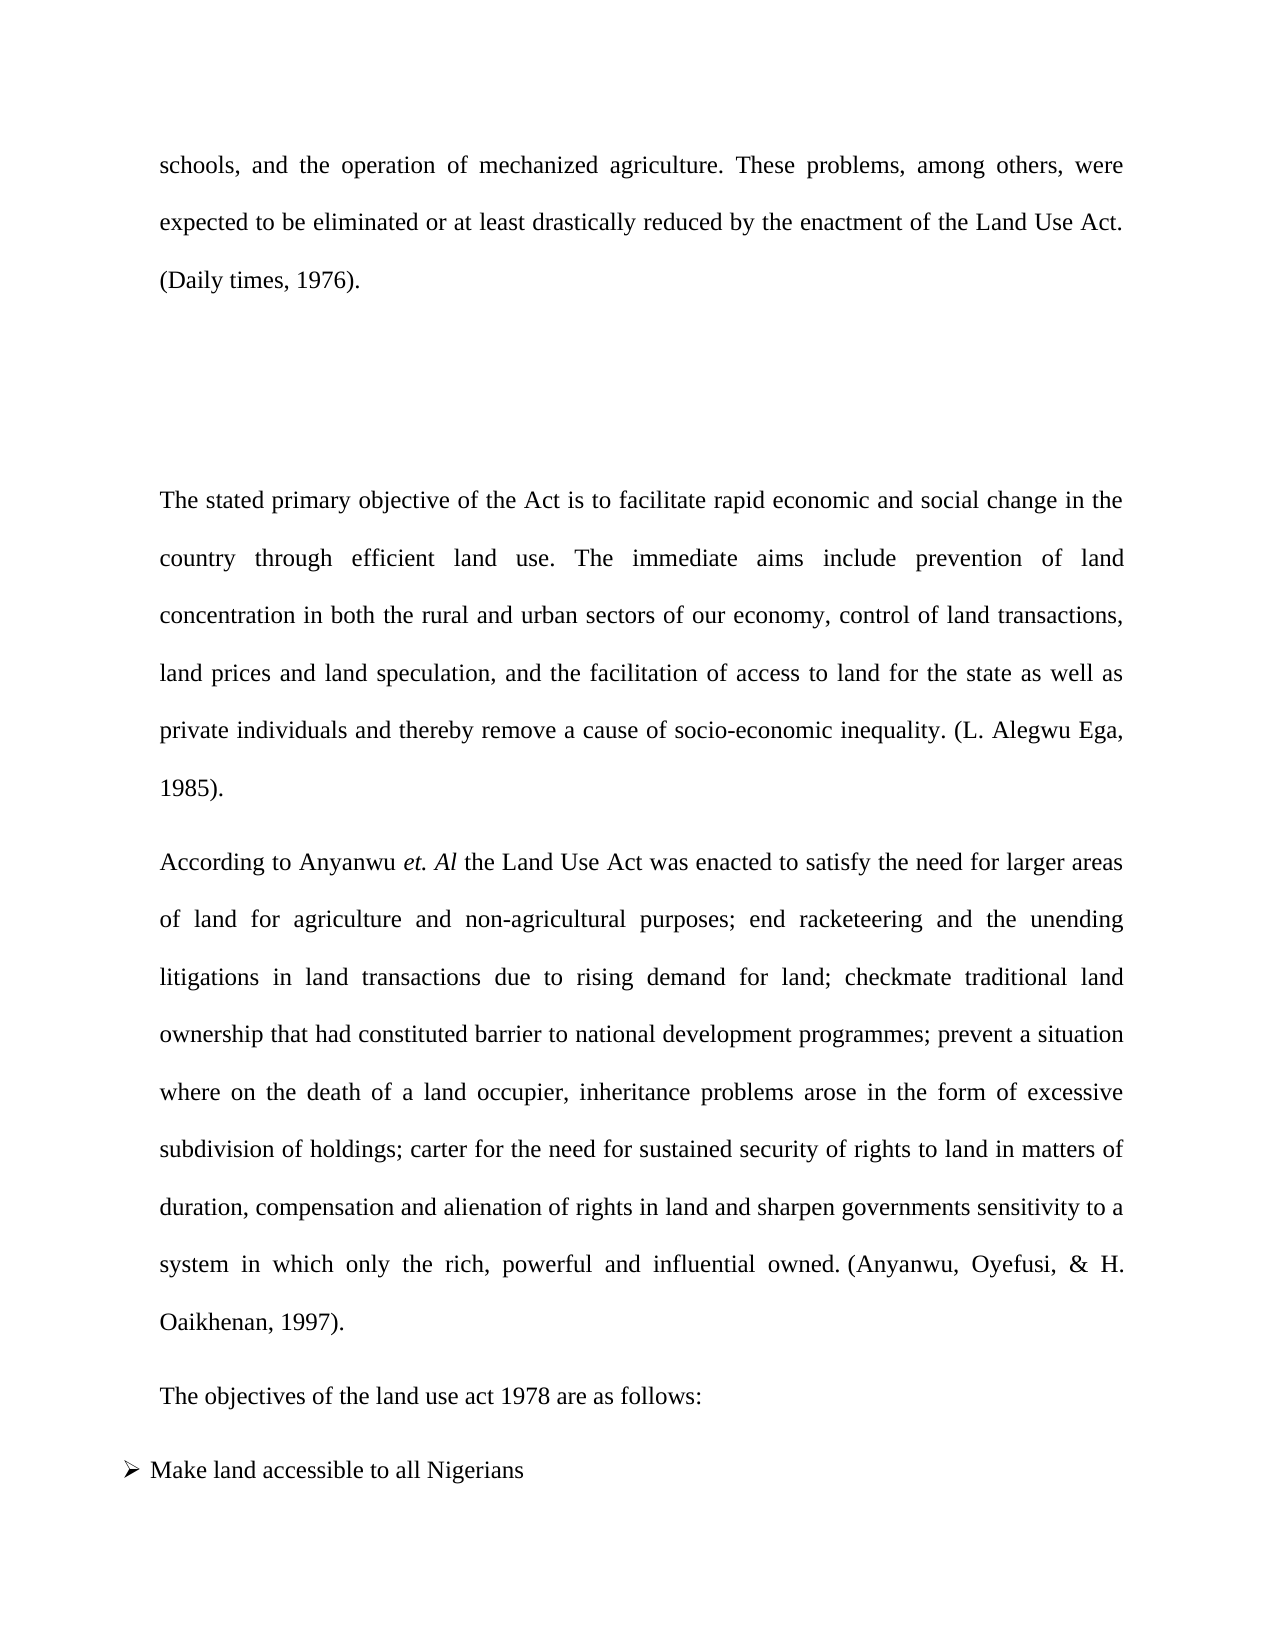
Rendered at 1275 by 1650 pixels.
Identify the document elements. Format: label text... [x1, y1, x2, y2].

text The objectives of the land use act 1978 are as follows: [159, 1381, 1125, 1410]
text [159, 150, 1125, 294]
list Make land accessible to all Nigerians [122, 1455, 1125, 1484]
text According to Anyanwu et. Al the Land Use Act was enacted to satisfy the need for larger areas of land for agriculture and non-agricultural purposes; end racketeering and the unending litigations in land transactions due to rising demand for land; checkmate traditional land ownership that had constituted barrier to national development programmes; prevent a situation where on the death of a land occupier, inheritance problems arose in the form of excessive subdivision of holdings; carter for the need for sustained security of rights to land in matters of duration, compensation and alienation of rights in land and sharpen governments sensitivity to a system in which only the rich, powerful and influential owned. (Anyanwu, Oyefusi, & H. Oaikhenan, 1997). [159, 847, 1125, 1336]
text The stated primary objective of the Act is to facilitate rapid economic and social change in the country through efficient land use. The immediate aims include prevention of land concentration in both the rural and urban sectors of our economy, control of land transactions, land prices and land speculation, and the facilitation of access to land for the state as well as private individuals and thereby remove a cause of socio-economic inequality. (L. Alegwu Ega, 1985). [159, 485, 1125, 802]
